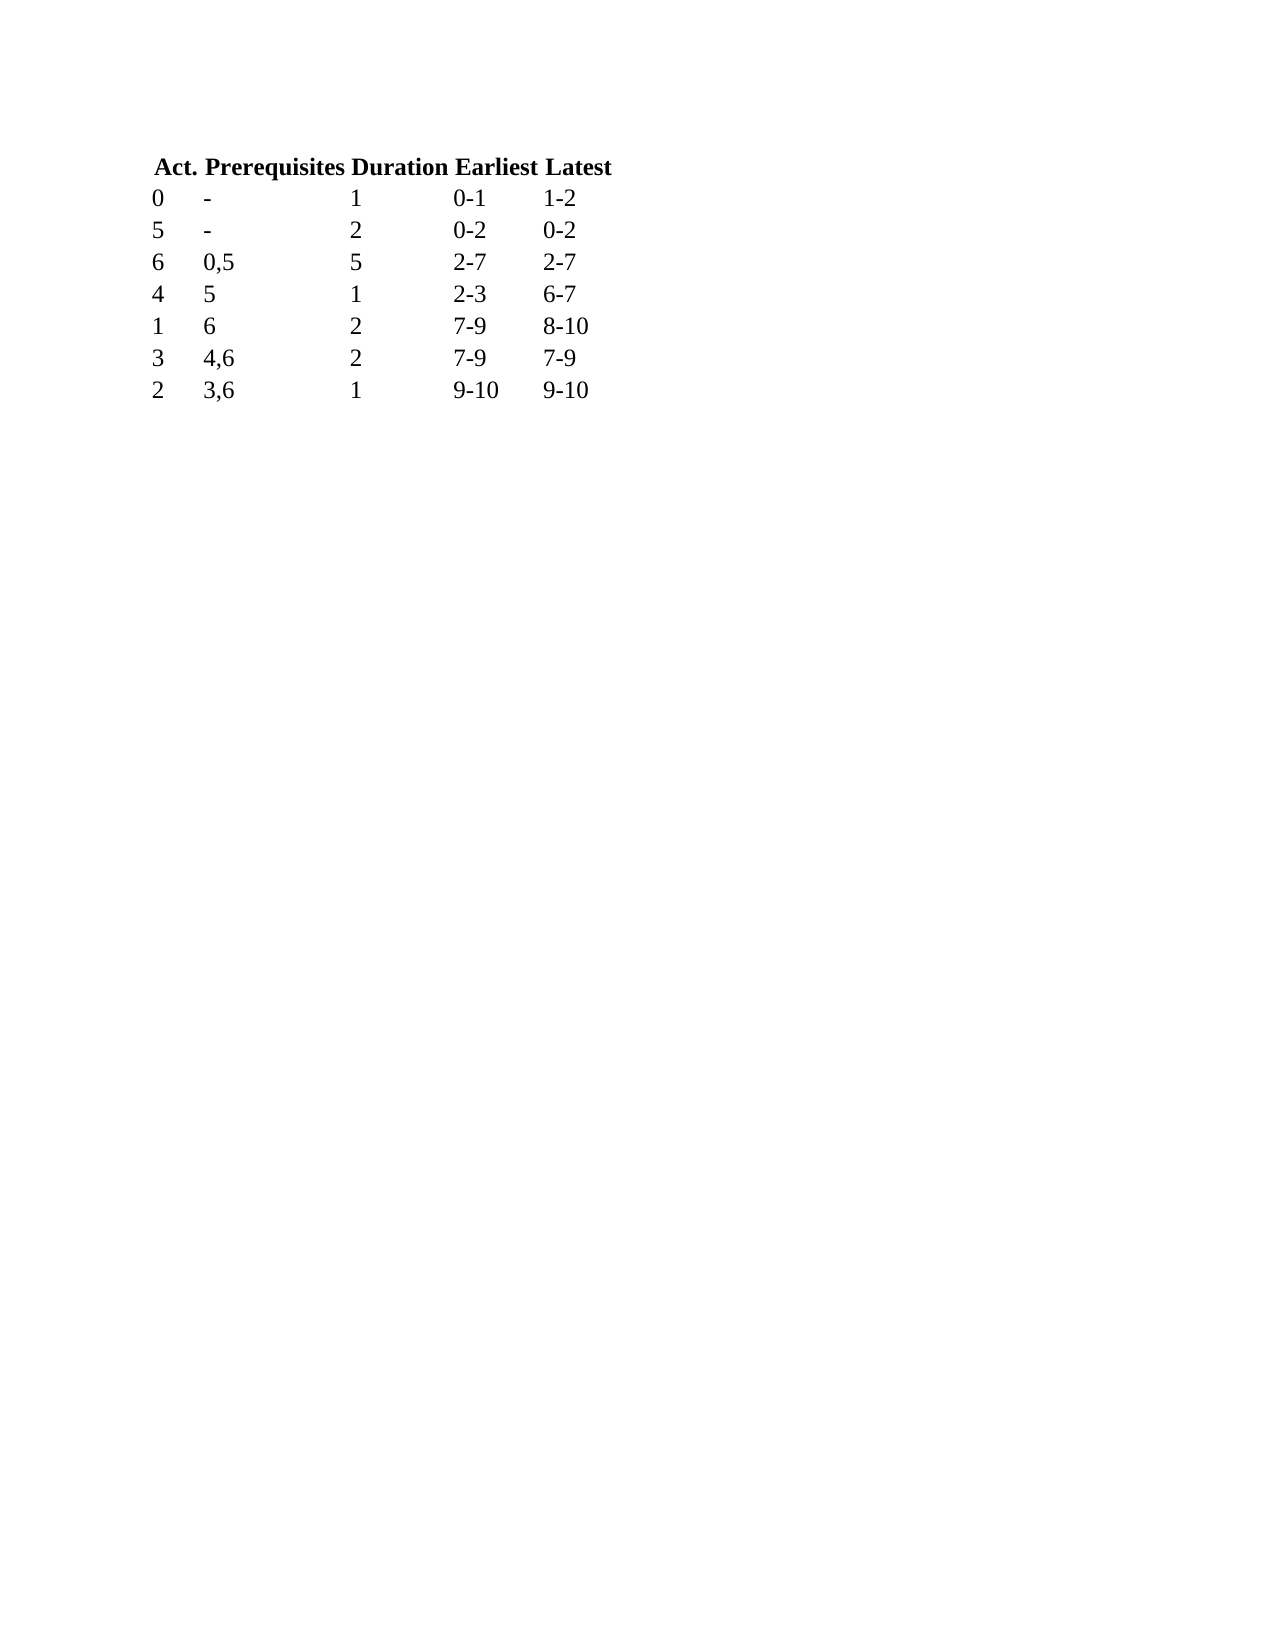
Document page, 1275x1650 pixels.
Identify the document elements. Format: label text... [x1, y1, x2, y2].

table_cell 4 [150, 278, 201, 309]
table_cell 2 [150, 373, 201, 405]
table_cell 5 [201, 278, 348, 309]
table_cell 9-10 [541, 373, 616, 405]
table_cell 4,6 [201, 341, 348, 373]
table_cell 0-2 [541, 214, 616, 246]
table_header Earliest [452, 150, 541, 182]
table_cell 1-2 [541, 182, 616, 214]
table_cell 3,6 [201, 373, 348, 405]
table_cell 0,5 [201, 246, 348, 277]
table_cell 2 [348, 309, 452, 341]
table_cell 0-1 [452, 182, 541, 214]
table_cell 2-7 [541, 246, 616, 277]
table_cell 6-7 [541, 278, 616, 309]
table_cell 3 [150, 341, 201, 373]
table_cell 2-7 [452, 246, 541, 277]
table_cell 7-9 [541, 341, 616, 373]
table_cell 1 [150, 309, 201, 341]
table_cell 5 [150, 214, 201, 246]
table_cell 1 [348, 373, 452, 405]
table_cell - [201, 182, 348, 214]
table_header Latest [541, 150, 616, 182]
table_cell 7-9 [452, 341, 541, 373]
table_cell 0-2 [452, 214, 541, 246]
table_header Act. [150, 150, 201, 182]
table_cell 6 [150, 246, 201, 277]
table_cell - [201, 214, 348, 246]
table_cell 6 [201, 309, 348, 341]
table_cell 1 [348, 278, 452, 309]
table_cell 2-3 [452, 278, 541, 309]
table_cell 2 [348, 214, 452, 246]
table_cell 5 [348, 246, 452, 277]
table_cell 8-10 [541, 309, 616, 341]
table_header Duration [348, 150, 452, 182]
table_cell 7-9 [452, 309, 541, 341]
table_cell 9-10 [452, 373, 541, 405]
table_cell 1 [348, 182, 452, 214]
table_cell 2 [348, 341, 452, 373]
table_header Prerequisites [201, 150, 348, 182]
table_cell 0 [150, 182, 201, 214]
